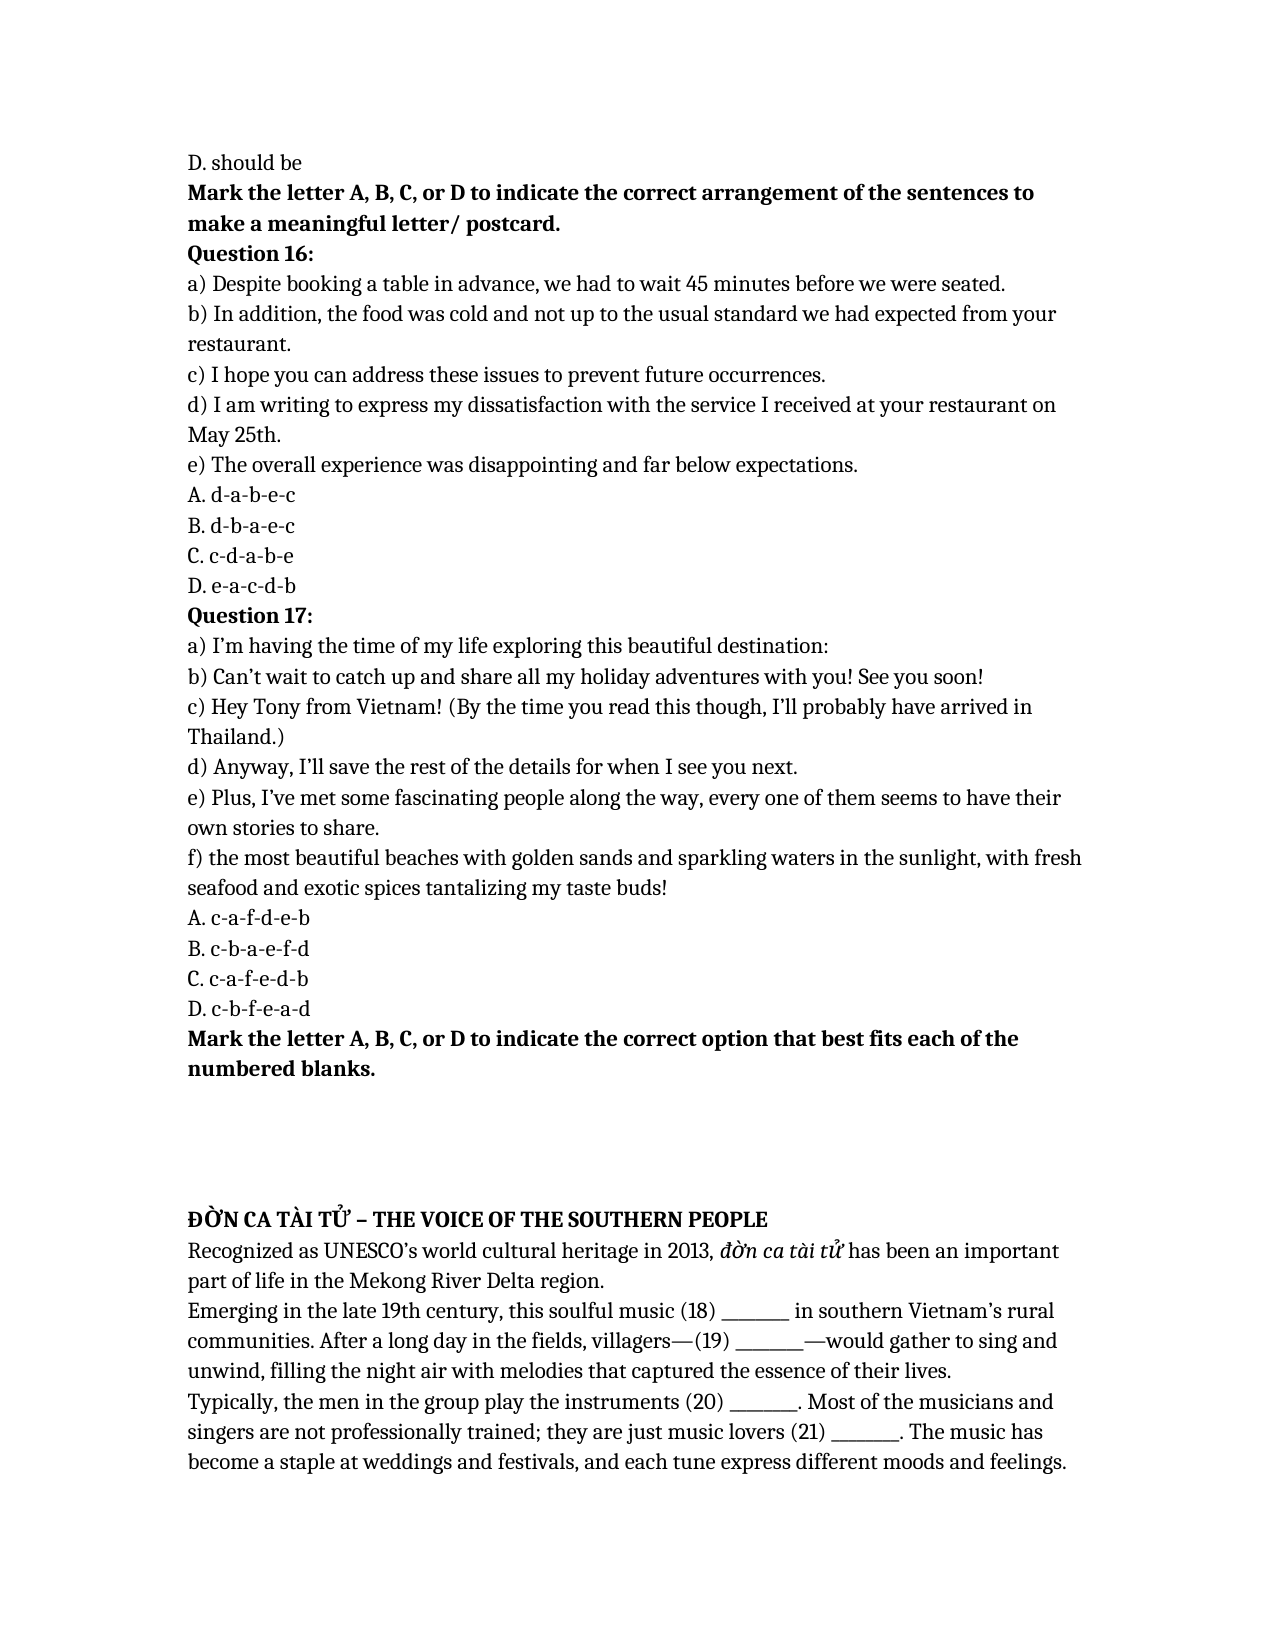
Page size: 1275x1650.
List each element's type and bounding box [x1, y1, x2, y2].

text [187, 150, 1087, 1475]
